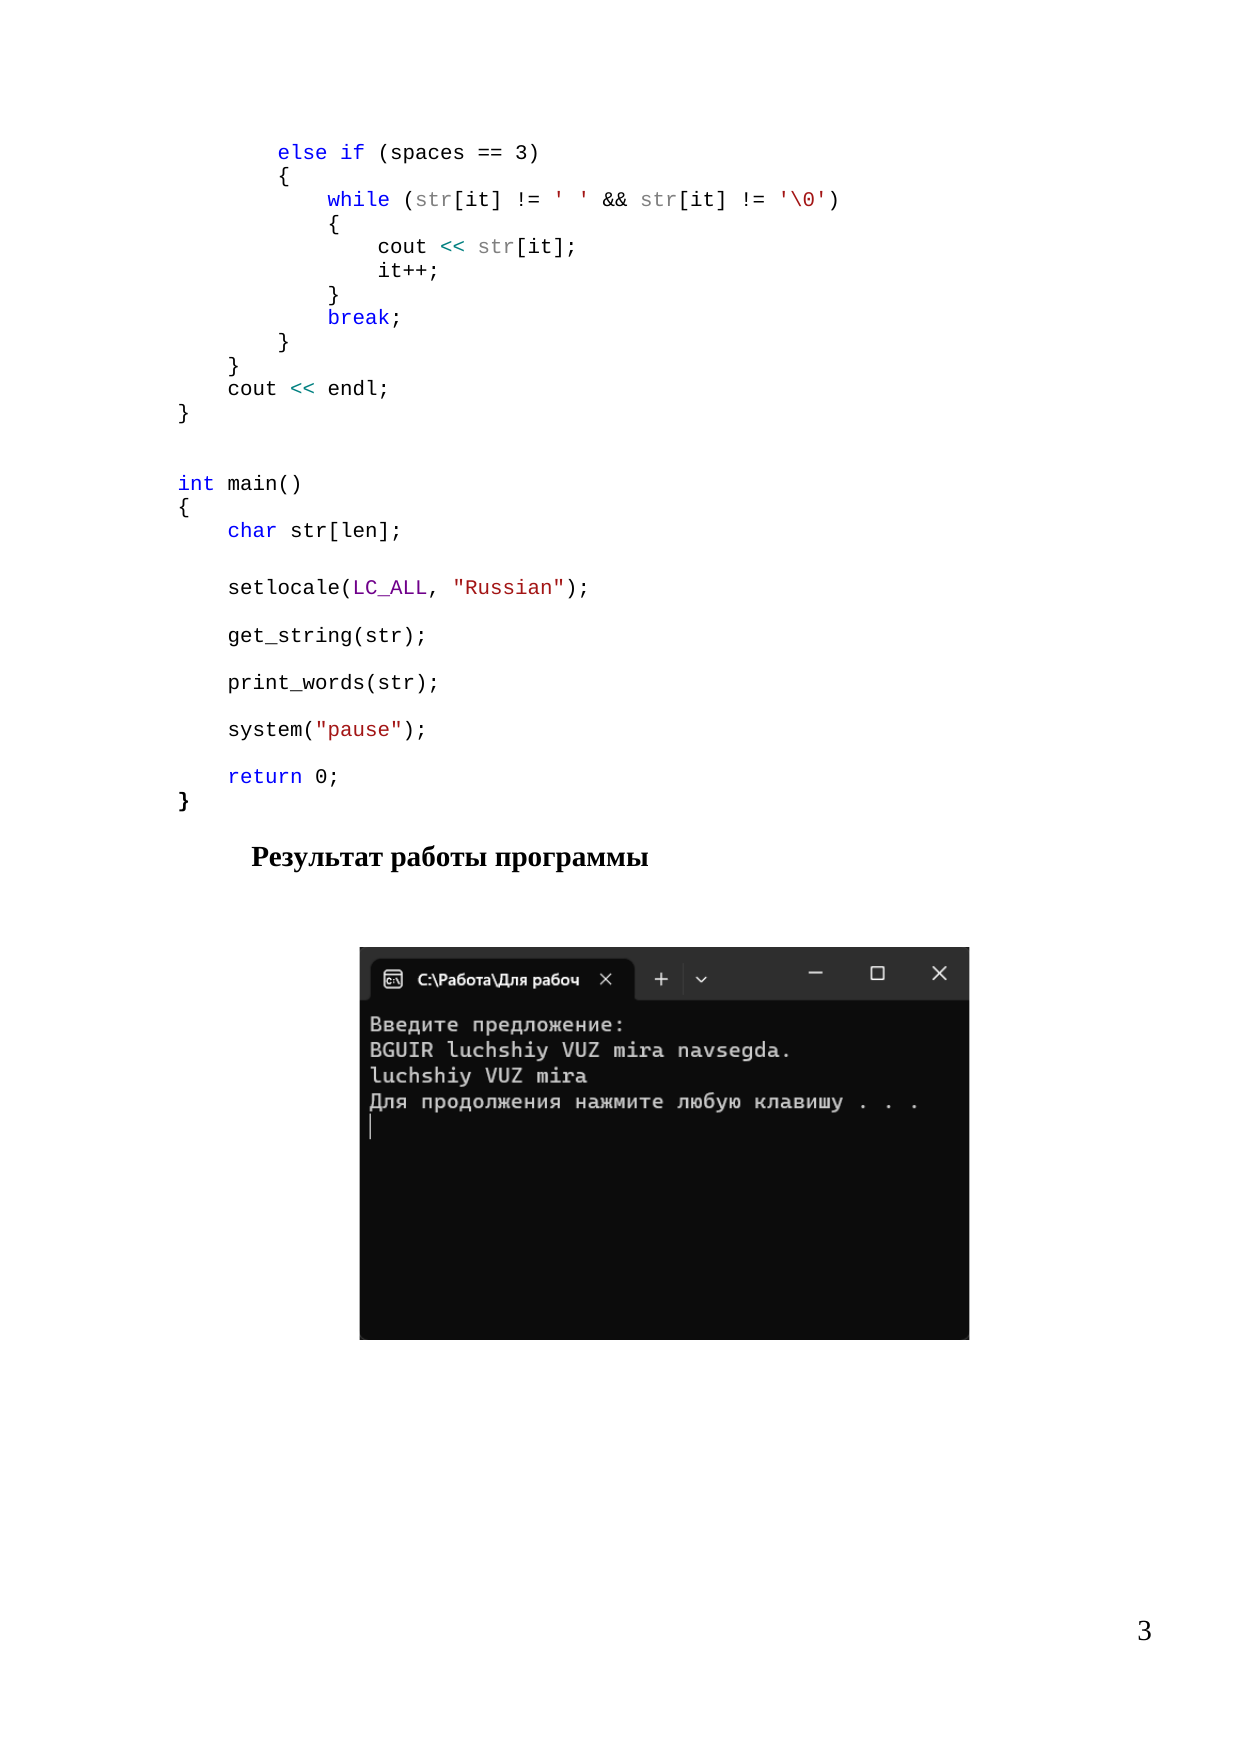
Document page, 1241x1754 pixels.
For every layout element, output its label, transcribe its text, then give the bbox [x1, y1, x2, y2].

text } [177, 790, 1152, 814]
text it++; [177, 260, 1152, 284]
text } [177, 402, 1152, 426]
text setlocale(LC_ALL, "Russian"); [177, 577, 1152, 601]
text cout << endl; [177, 378, 1152, 402]
text cout << str[it]; [177, 236, 1152, 260]
text } [177, 331, 1152, 354]
text char str[len]; [177, 520, 1152, 544]
text { [177, 165, 1152, 189]
text { [177, 496, 1152, 520]
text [177, 189, 1152, 213]
text } [177, 354, 1152, 378]
text get_string(str); [177, 624, 1152, 648]
picture [359, 947, 970, 1340]
text system("pause"); [177, 719, 1152, 743]
text Результат работы программы [177, 839, 1152, 872]
text return 0; [177, 766, 1152, 790]
text print_words(str); [177, 672, 1152, 696]
text break; [177, 307, 1152, 331]
text } [177, 284, 1152, 307]
text { [177, 213, 1152, 236]
text else if (spaces == 3) [177, 142, 1152, 165]
text int main() [177, 473, 1152, 496]
